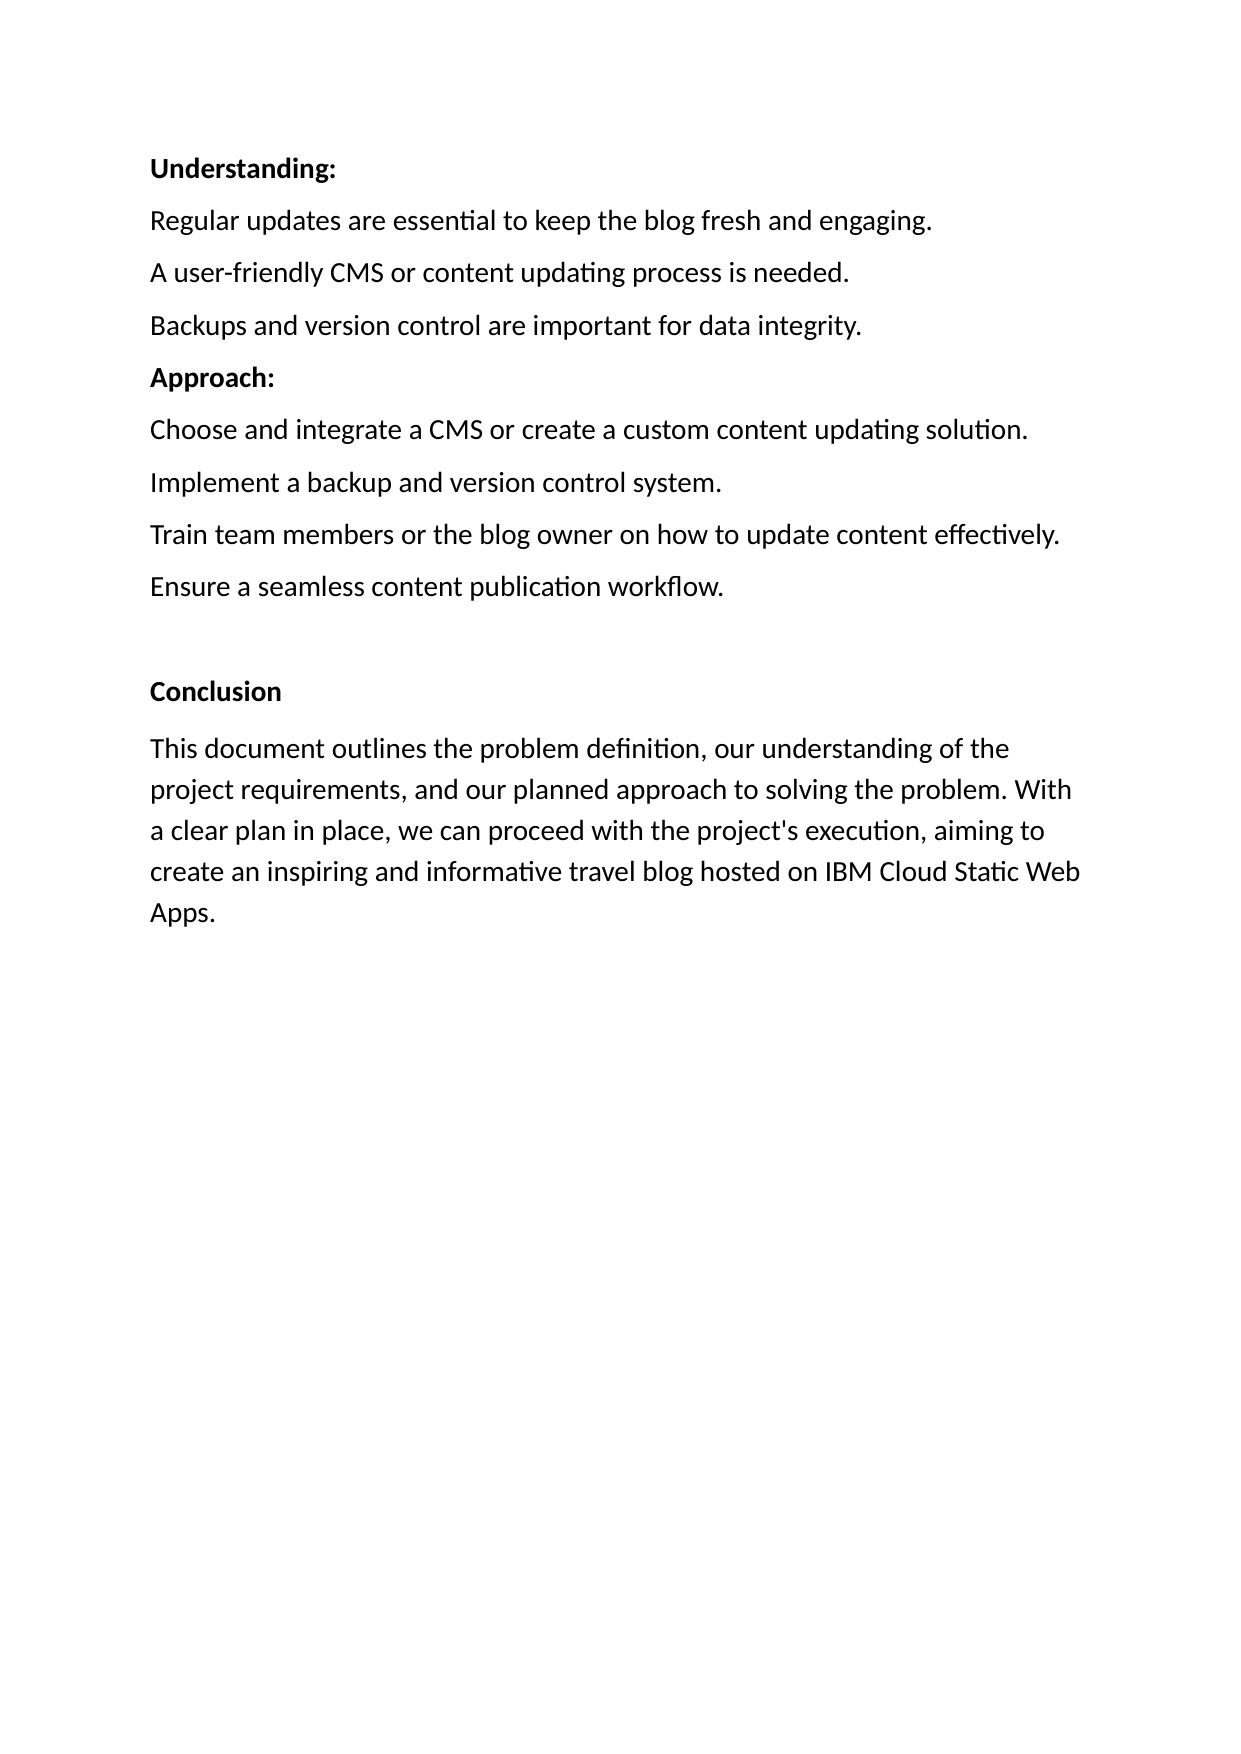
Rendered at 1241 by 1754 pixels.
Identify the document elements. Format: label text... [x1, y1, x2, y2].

text Ensure a seamless content publication workflow. [150, 568, 1090, 604]
text Conclusion [150, 673, 1090, 708]
text Approach: [150, 359, 1090, 395]
text Backups and version control are important for data integrity. [150, 307, 1090, 342]
text Implement a backup and version control system. [150, 464, 1090, 499]
text Understanding: [150, 150, 1090, 186]
text Regular updates are essential to keep the blog fresh and engaging. [150, 202, 1090, 238]
text A user-friendly CMS or content updating process is needed. [150, 254, 1090, 290]
text This document outlines the problem definition, our understanding of the project requirements, and our planned approach to solving the problem. With a clear plan in place, we can proceed with the project's execution, aiming to create an inspiring and informative travel blog hosted on IBM Cloud Static Web Apps. [150, 731, 1090, 930]
text Choose and integrate a CMS or create a custom content updating solution. [150, 411, 1090, 447]
text Train team members or the blog owner on how to update content effectively. [150, 516, 1090, 552]
